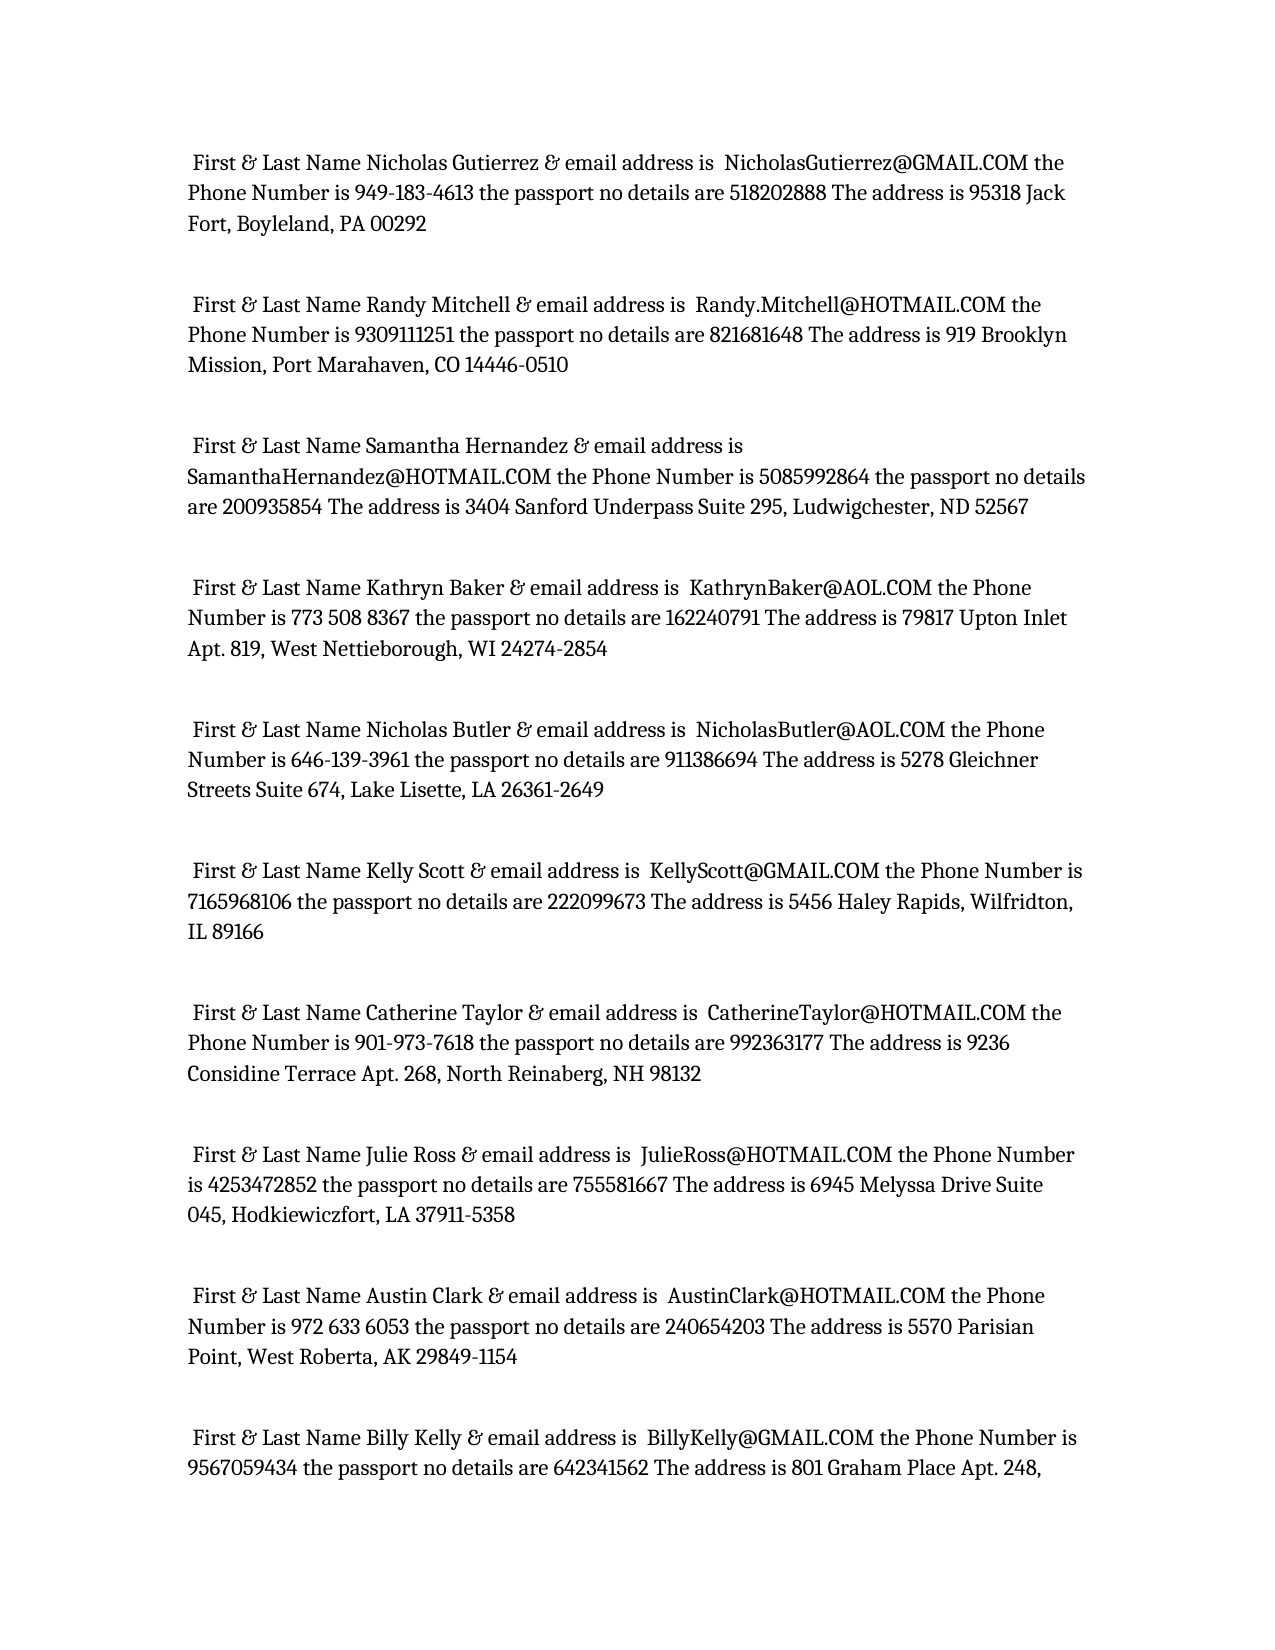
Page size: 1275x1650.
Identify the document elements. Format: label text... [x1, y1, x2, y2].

text First & Last Name Nicholas Butler & email address is NicholasButler@AOL.COM the Phone Number is 646-139-3961 the passport no details are 911386694 The address is 5278 Gleichner Streets Suite 674, Lake Lisette, LA 26361-2649 [187, 717, 1087, 834]
text First & Last Name Julie Ross & email address is JulieRoss@HOTMAIL.COM the Phone Number is 4253472852 the passport no details are 755581667 The address is 6945 Melyssa Drive Suite 045, Hodkiewiczfort, LA 37911-5358 [187, 1142, 1087, 1259]
text First & Last Name Randy Mitchell & email address is Randy.Mitchell@HOTMAIL.COM the Phone Number is 9309111251 the passport no details are 821681648 The address is 919 Brooklyn Mission, Port Marahaven, CO 14446-0510 [187, 292, 1087, 409]
text First & Last Name Nicholas Gutierrez & email address is NicholasGutierrez@GMAIL.COM the Phone Number is 949-183-4613 the passport no details are 518202888 The address is 95318 Jack Fort, Boyleland, PA 00292 [187, 150, 1087, 267]
text First & Last Name Samantha Hernandez & email address is SamanthaHernandez@HOTMAIL.COM the Phone Number is 5085992864 the passport no details are 200935854 The address is 3404 Sanford Underpass Suite 295, Ludwigchester, ND 52567 [187, 433, 1087, 550]
text First & Last Name Austin Clark & email address is AustinClark@HOTMAIL.COM the Phone Number is 972 633 6053 the passport no details are 240654203 The address is 5570 Parisian Point, West Roberta, AK 29849-1154 [187, 1283, 1087, 1400]
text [187, 1425, 1087, 1482]
text First & Last Name Kelly Scott & email address is KellyScott@GMAIL.COM the Phone Number is 7165968106 the passport no details are 222099673 The address is 5456 Haley Rapids, Wilfridton, IL 89166 [187, 858, 1087, 975]
text First & Last Name Kathryn Baker & email address is KathrynBaker@AOL.COM the Phone Number is 773 508 8367 the passport no details are 162240791 The address is 79817 Upton Inlet Apt. 819, West Nettieborough, WI 24274-2854 [187, 575, 1087, 692]
text First & Last Name Catherine Taylor & email address is CatherineTaylor@HOTMAIL.COM the Phone Number is 901-973-7618 the passport no details are 992363177 The address is 9236 Considine Terrace Apt. 268, North Reinaberg, NH 98132 [187, 1000, 1087, 1117]
